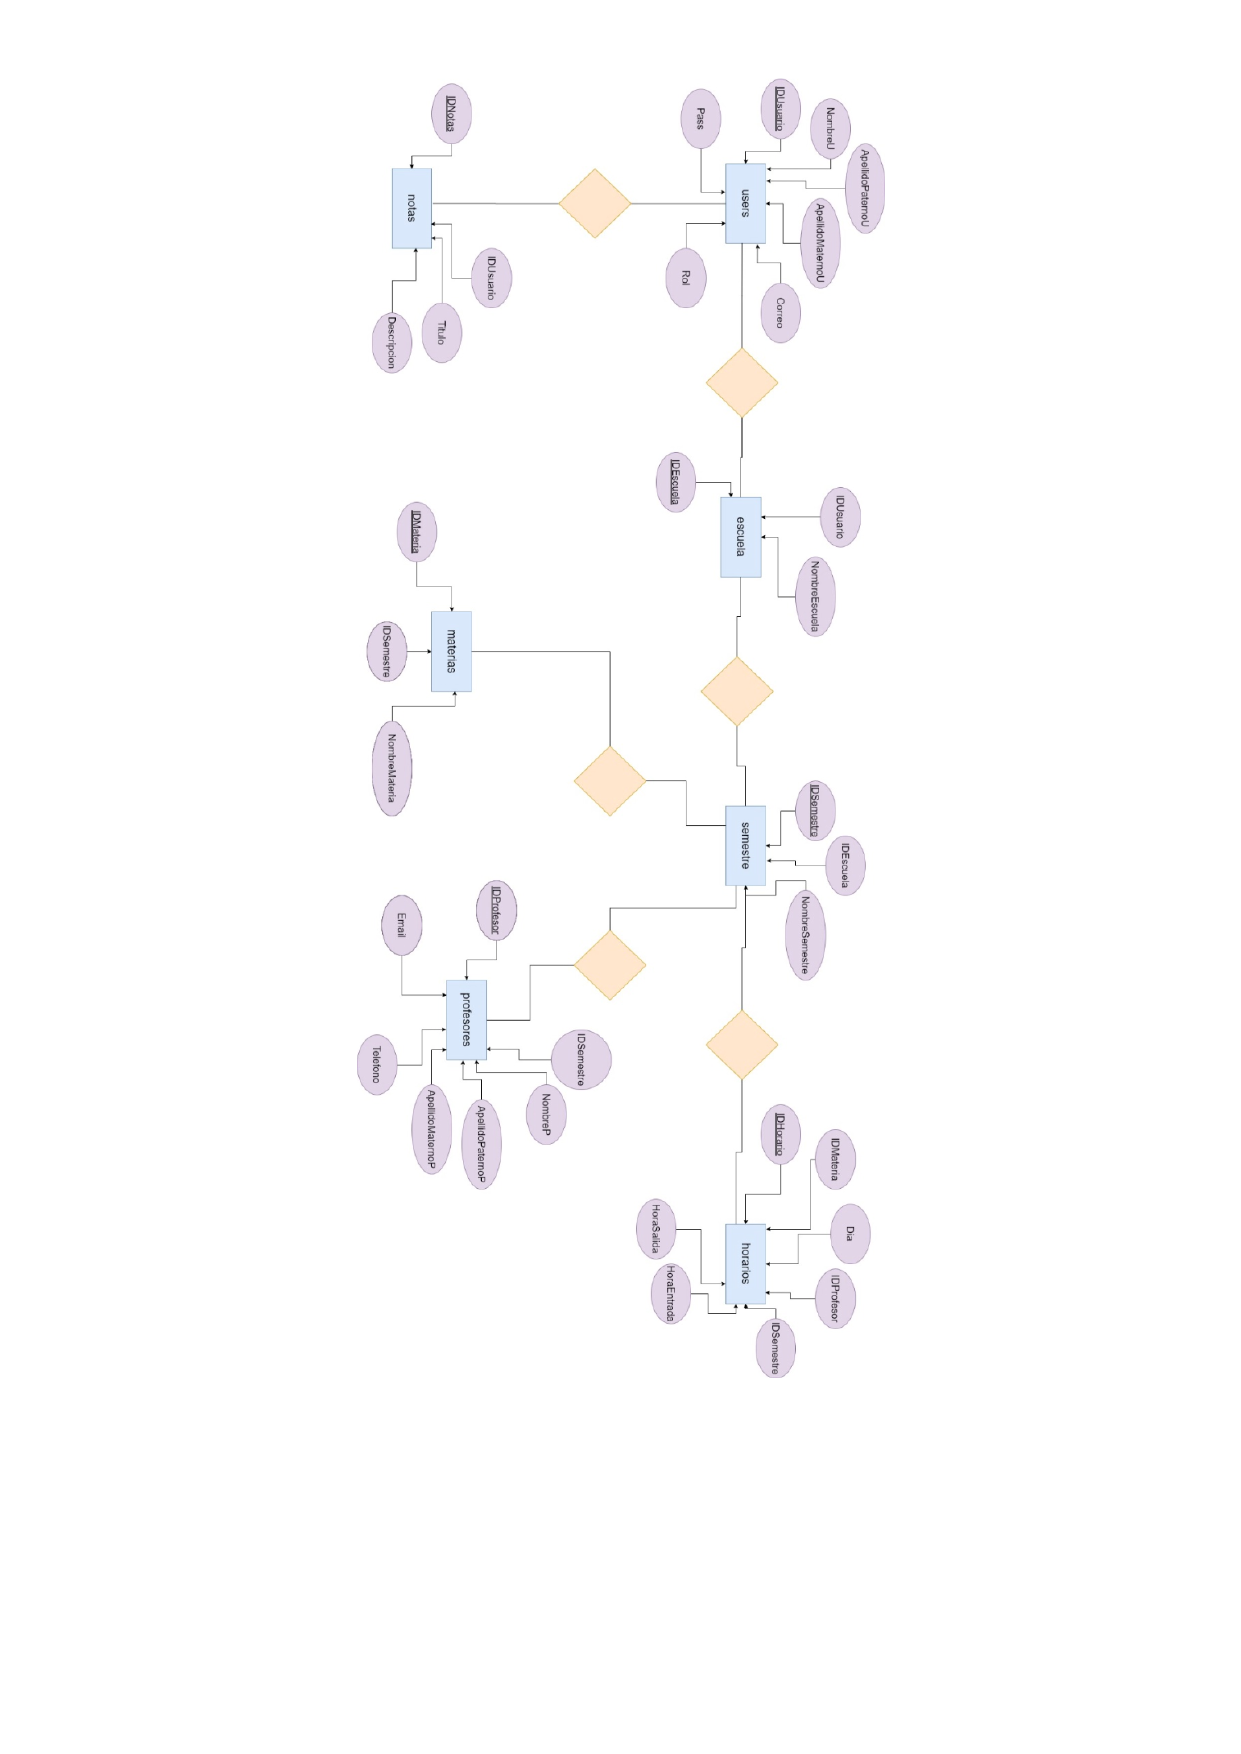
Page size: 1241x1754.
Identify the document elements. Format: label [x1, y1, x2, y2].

picture [357, 80, 885, 1377]
